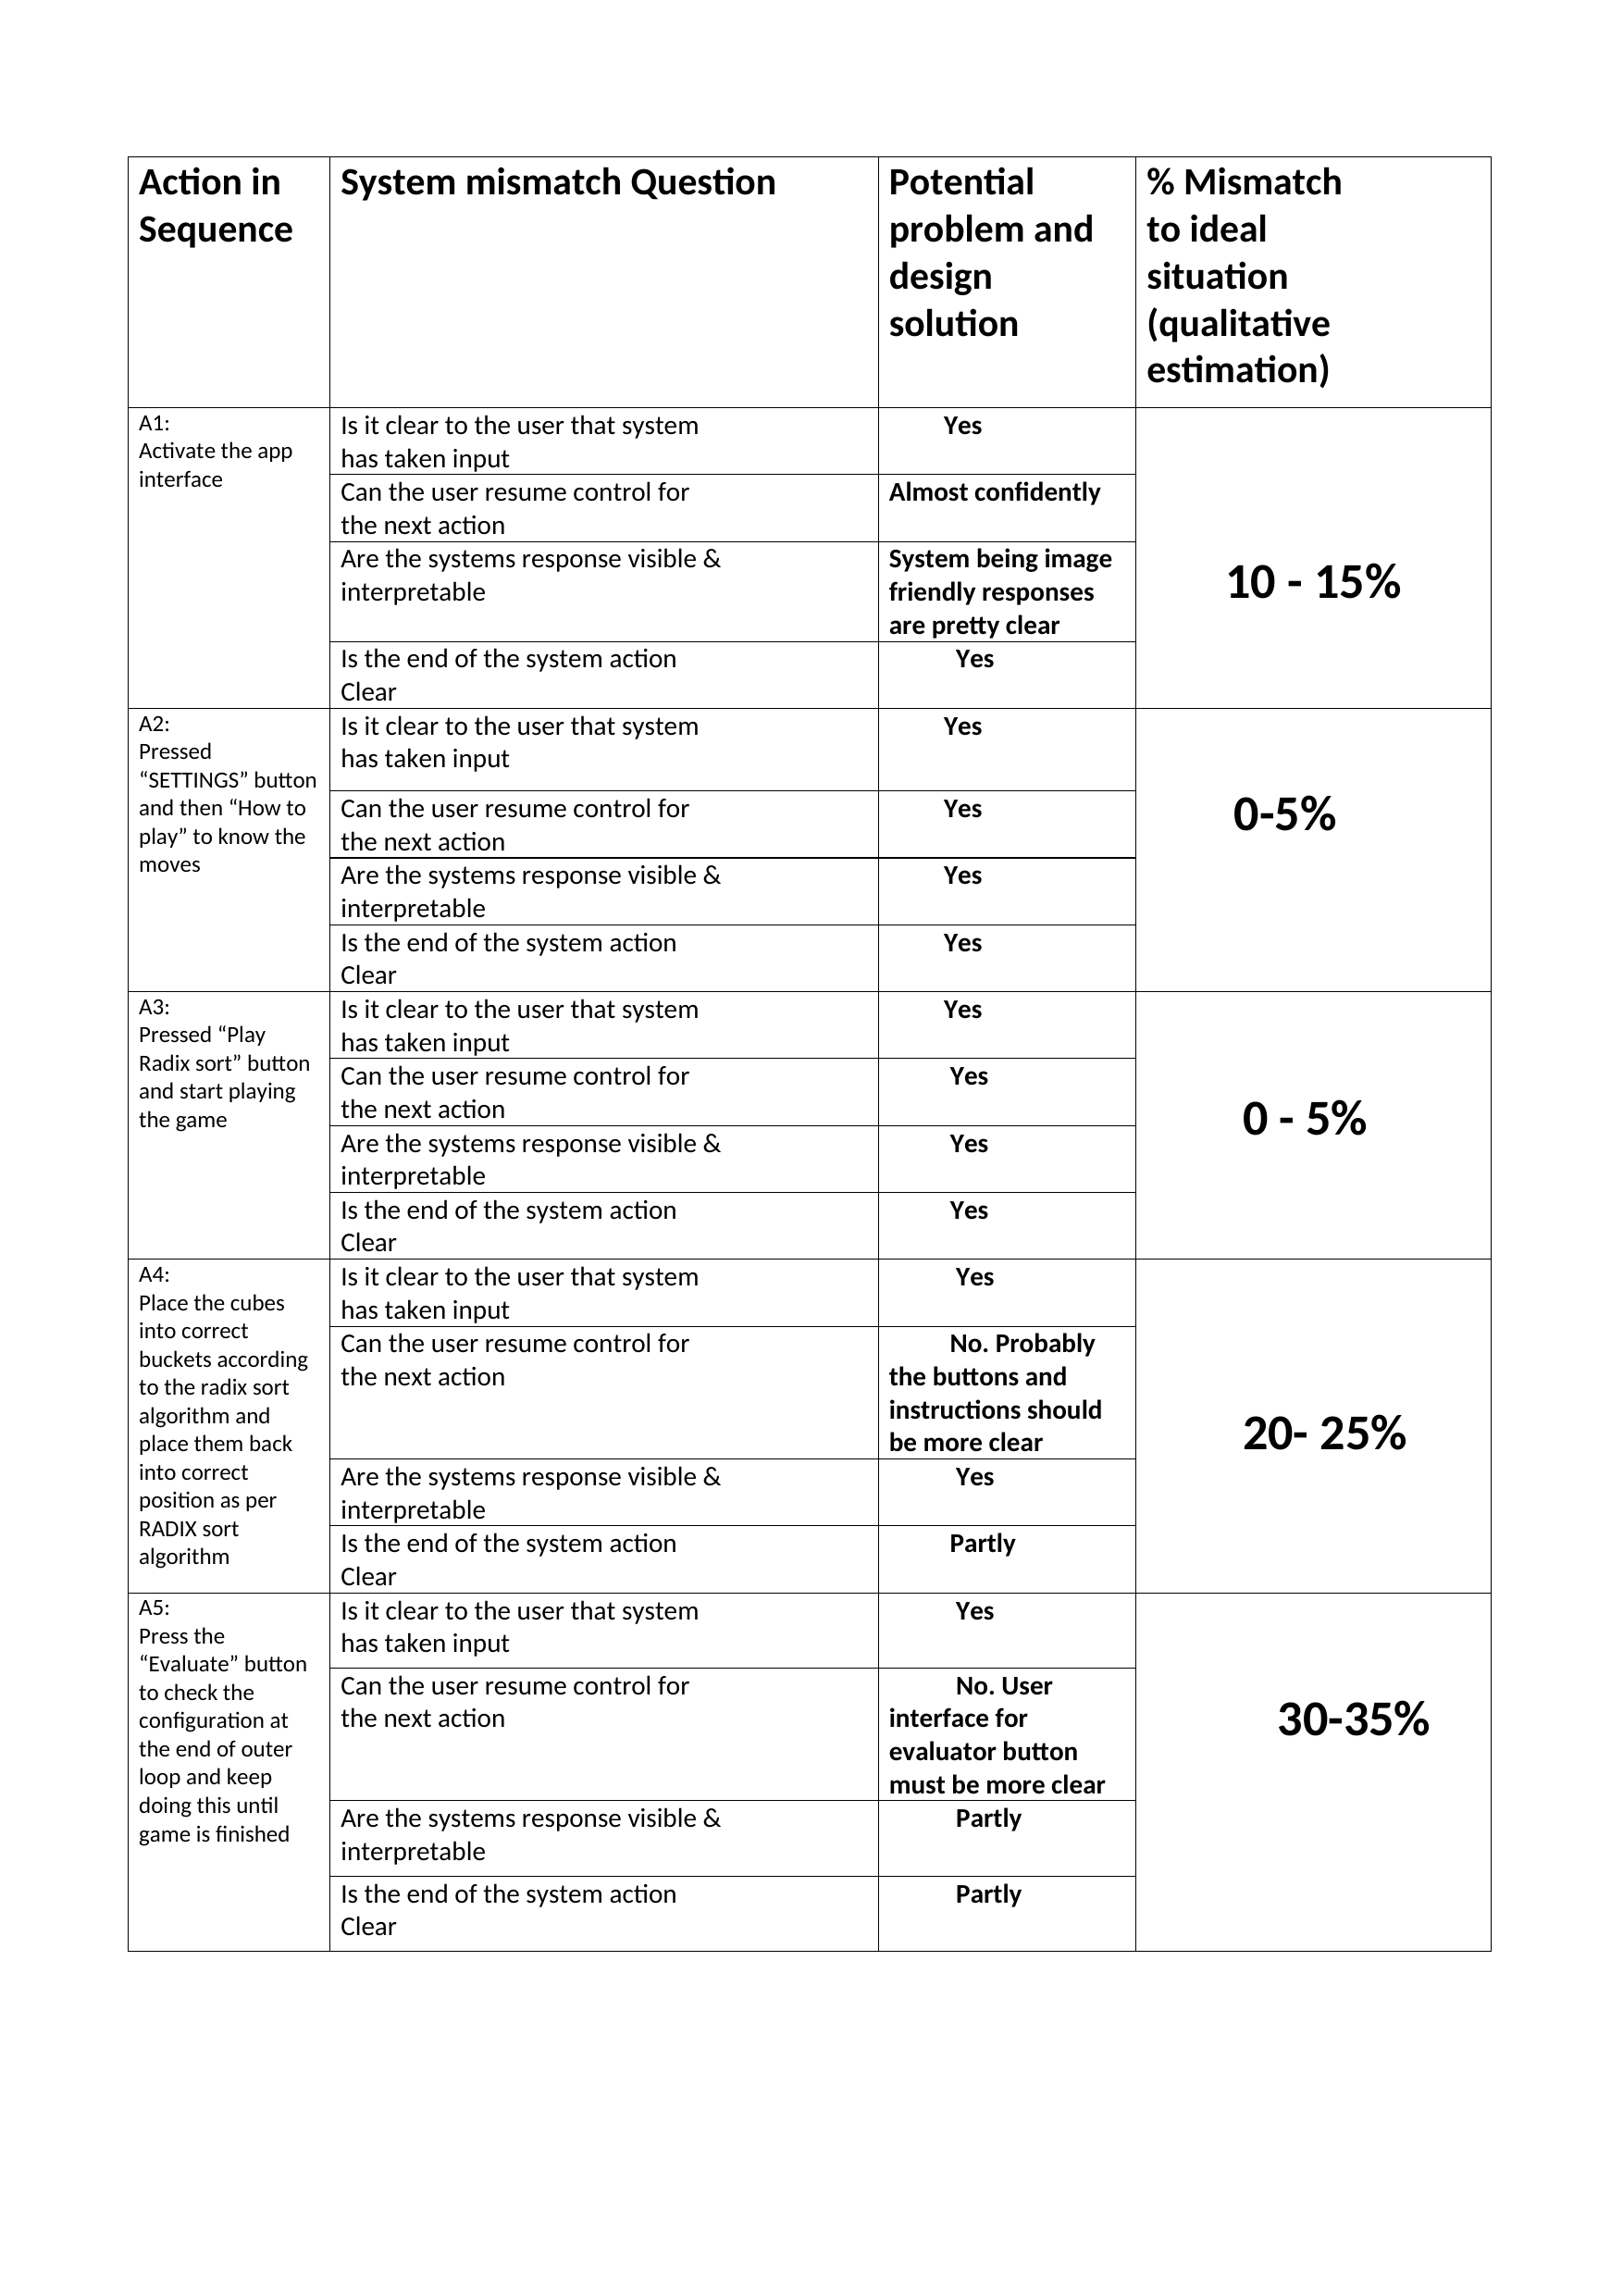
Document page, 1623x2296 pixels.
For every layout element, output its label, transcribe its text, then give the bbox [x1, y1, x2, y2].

table_cell Yes [879, 642, 1135, 708]
table_cell Yes [879, 1594, 1135, 1668]
table_cell 0 - 5% [1136, 992, 1491, 1259]
table_cell 0-5% [1136, 709, 1491, 991]
table_cell Can the user resume control for the next action [330, 475, 878, 540]
table_cell System being image friendly responses are pretty clear [879, 542, 1135, 640]
table_cell Are the systems response visible & interpretable [330, 1126, 878, 1192]
table_cell Yes [879, 1193, 1135, 1259]
table_cell Is the end of the system action Clear [330, 642, 878, 708]
table_cell Yes [879, 859, 1135, 925]
table_header System mismatch Question [330, 157, 878, 407]
table_cell Yes [879, 1059, 1135, 1125]
table_cell Are the systems response visible & interpretable [330, 1459, 878, 1525]
table_cell Can the user resume control for the next action [330, 1327, 878, 1458]
table_cell 20- 25% [1136, 1260, 1491, 1593]
table_cell Is it clear to the user that system has taken input [330, 408, 878, 474]
table_cell Is the end of the system action Clear [330, 1526, 878, 1593]
table_cell Yes [879, 791, 1135, 857]
table_cell Partly [879, 1526, 1135, 1593]
table_header % Mismatch to ideal situation (qualitative estimation) [1136, 157, 1491, 407]
table_cell Can the user resume control for the next action [330, 1669, 878, 1800]
table_cell A4: Place the cubes into correct buckets according to the radix sort algorithm and place them back into correct position as per RADIX sort algorithm [129, 1260, 329, 1593]
table_cell Can the user resume control for the next action [330, 791, 878, 857]
table_cell Yes [879, 1260, 1135, 1325]
table_cell Yes [879, 1459, 1135, 1525]
table_header Potential problem and design solution [879, 157, 1135, 407]
table_cell 30-35% [1136, 1594, 1491, 1951]
table_cell Yes [879, 925, 1135, 991]
table_cell Is it clear to the user that system has taken input [330, 1594, 878, 1668]
table_cell A2: Pressed “SETTINGS” button and then “How to play” to know the moves [129, 709, 329, 991]
table_cell Yes [879, 408, 1135, 474]
table_cell Is the end of the system action Clear [330, 925, 878, 991]
table_cell 10 - 15% [1136, 408, 1491, 708]
table_cell Are the systems response visible & interpretable [330, 542, 878, 640]
table_cell Is it clear to the user that system has taken input [330, 709, 878, 790]
table_cell Yes [879, 709, 1135, 790]
table_cell A3: Pressed “Play Radix sort” button and start playing the game [129, 992, 329, 1259]
table_cell No. User interface for evaluator button must be more clear [879, 1669, 1135, 1800]
table_cell A5: Press the “Evaluate” button to check the configuration at the end of outer loop and keep doing this until game is finished [129, 1594, 329, 1951]
table_cell No. Probably the buttons and instructions should be more clear [879, 1327, 1135, 1458]
table_header Action in Sequence [129, 157, 329, 407]
table_cell Are the systems response visible & interpretable [330, 859, 878, 925]
table_cell Partly [879, 1877, 1135, 1951]
table_cell Partly [879, 1801, 1135, 1876]
table_cell Yes [879, 992, 1135, 1058]
table_cell Yes [879, 1126, 1135, 1192]
table_cell Is the end of the system action Clear [330, 1193, 878, 1259]
table_cell Is it clear to the user that system has taken input [330, 992, 878, 1058]
table_cell Is it clear to the user that system has taken input [330, 1260, 878, 1325]
table_cell Is the end of the system action Clear [330, 1877, 878, 1951]
table_cell Are the systems response visible & interpretable [330, 1801, 878, 1876]
table_cell Almost confidently [879, 475, 1135, 540]
table_cell Can the user resume control for the next action [330, 1059, 878, 1125]
table_cell A1: Activate the app interface [129, 408, 329, 708]
